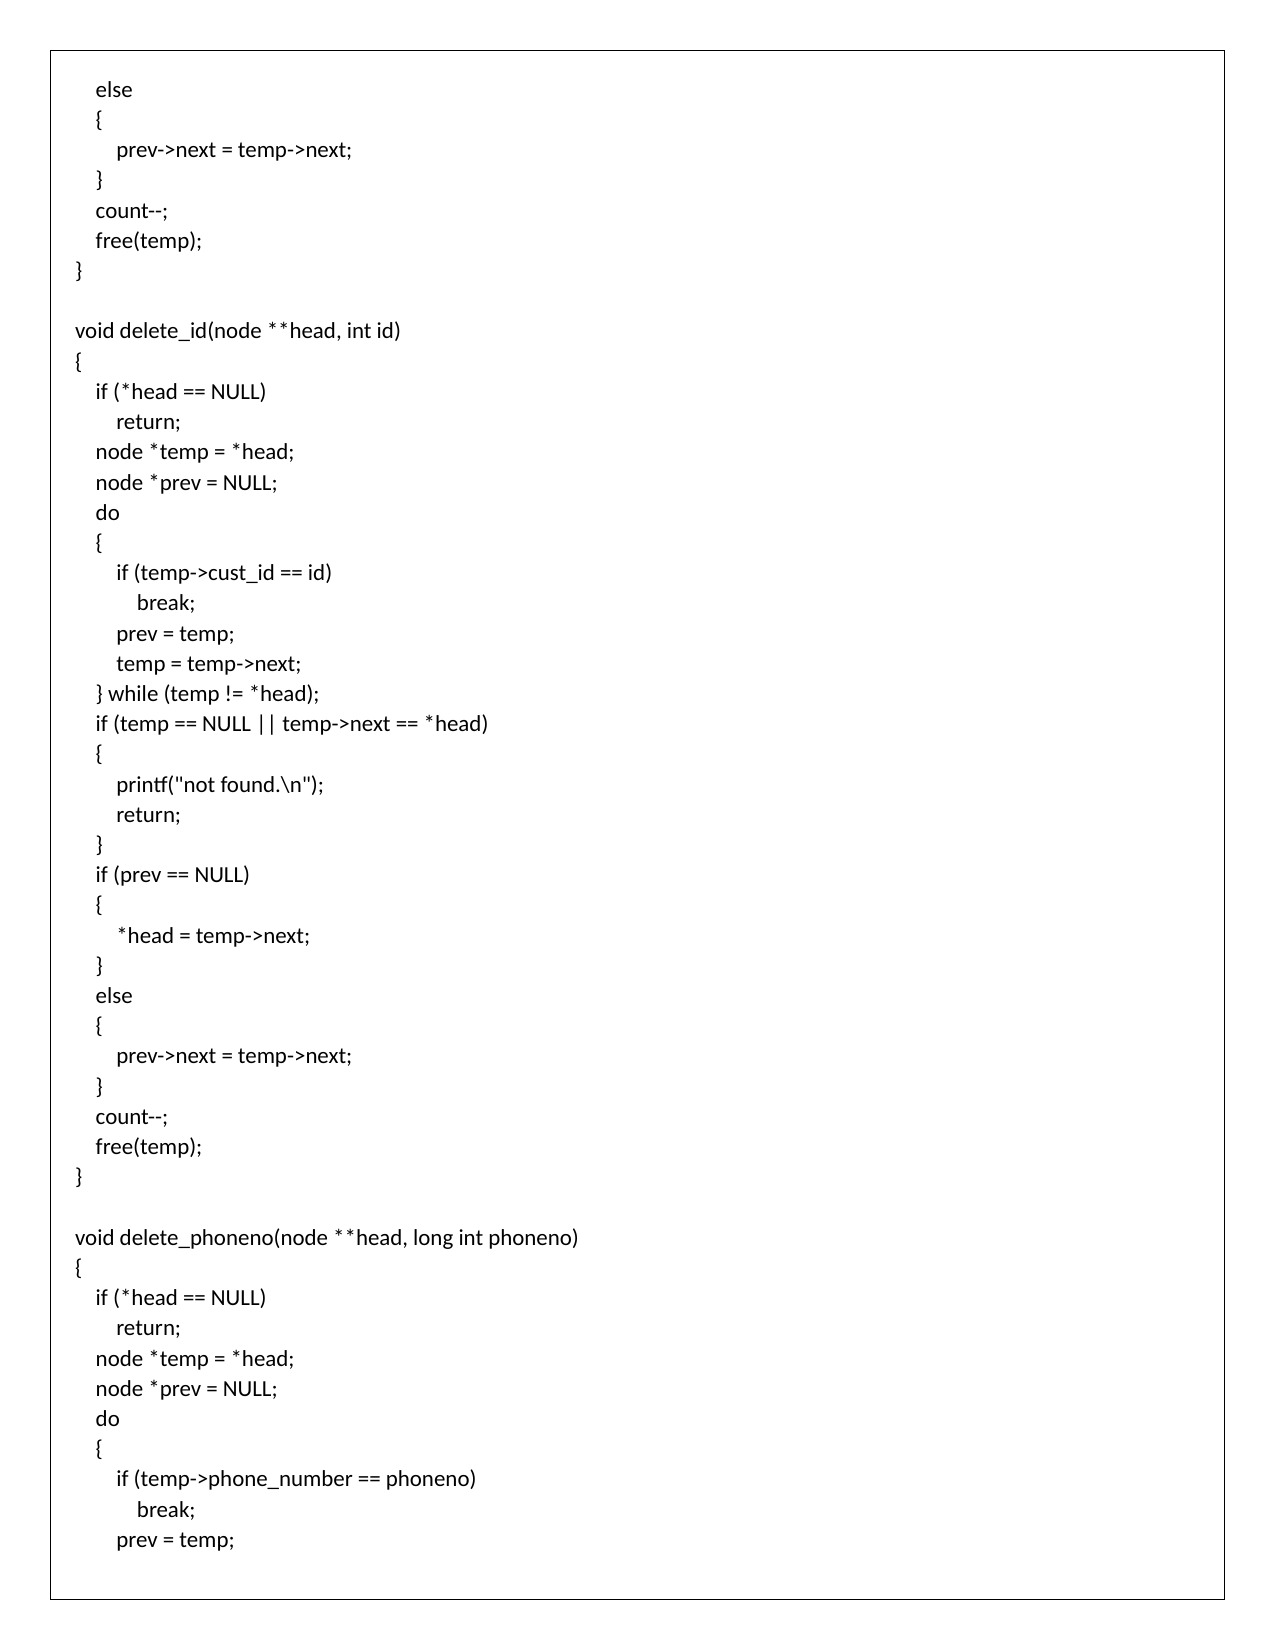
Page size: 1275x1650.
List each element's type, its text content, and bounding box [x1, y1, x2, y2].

text temp = temp->next; [75, 649, 1200, 677]
text { [75, 105, 1200, 133]
text break; [75, 588, 1200, 617]
text return; [75, 407, 1200, 435]
text prev = temp; [75, 1525, 1200, 1553]
text { [75, 1434, 1200, 1462]
text { [75, 528, 1200, 556]
text } while (temp != *head); [75, 679, 1200, 707]
text break; [75, 1495, 1200, 1523]
text node *prev = NULL; [75, 468, 1200, 496]
text printf("not found.\n"); [75, 770, 1200, 798]
text do [75, 1404, 1200, 1432]
text } [75, 1072, 1200, 1100]
text } [75, 830, 1200, 858]
text { [75, 891, 1200, 919]
text } [75, 166, 1200, 194]
text node *temp = *head; [75, 437, 1200, 466]
text if (*head == NULL) [75, 1283, 1200, 1311]
text count--; [75, 196, 1200, 224]
text free(temp); [75, 1132, 1200, 1160]
text count--; [75, 1102, 1200, 1130]
text return; [75, 1313, 1200, 1342]
text else [75, 75, 1200, 103]
text prev->next = temp->next; [75, 135, 1200, 163]
text return; [75, 800, 1200, 828]
text { [75, 347, 1200, 375]
text *head = temp->next; [75, 921, 1200, 949]
text { [75, 739, 1200, 768]
text do [75, 498, 1200, 526]
text prev = temp; [75, 619, 1200, 647]
text } [75, 951, 1200, 979]
text { [75, 1011, 1200, 1039]
text node *prev = NULL; [75, 1374, 1200, 1402]
text if (*head == NULL) [75, 377, 1200, 405]
text free(temp); [75, 226, 1200, 254]
text if (prev == NULL) [75, 860, 1200, 888]
text prev->next = temp->next; [75, 1042, 1200, 1070]
text void delete_phoneno(node **head, long int phoneno) [75, 1223, 1200, 1251]
text if (temp->phone_number == phoneno) [75, 1464, 1200, 1493]
text if (temp == NULL || temp->next == *head) [75, 709, 1200, 737]
text void delete_id(node **head, int id) [75, 317, 1200, 345]
text if (temp->cust_id == id) [75, 558, 1200, 586]
text } [75, 256, 1200, 284]
text else [75, 981, 1200, 1009]
text { [75, 1253, 1200, 1281]
text } [75, 1162, 1200, 1191]
text node *temp = *head; [75, 1344, 1200, 1372]
